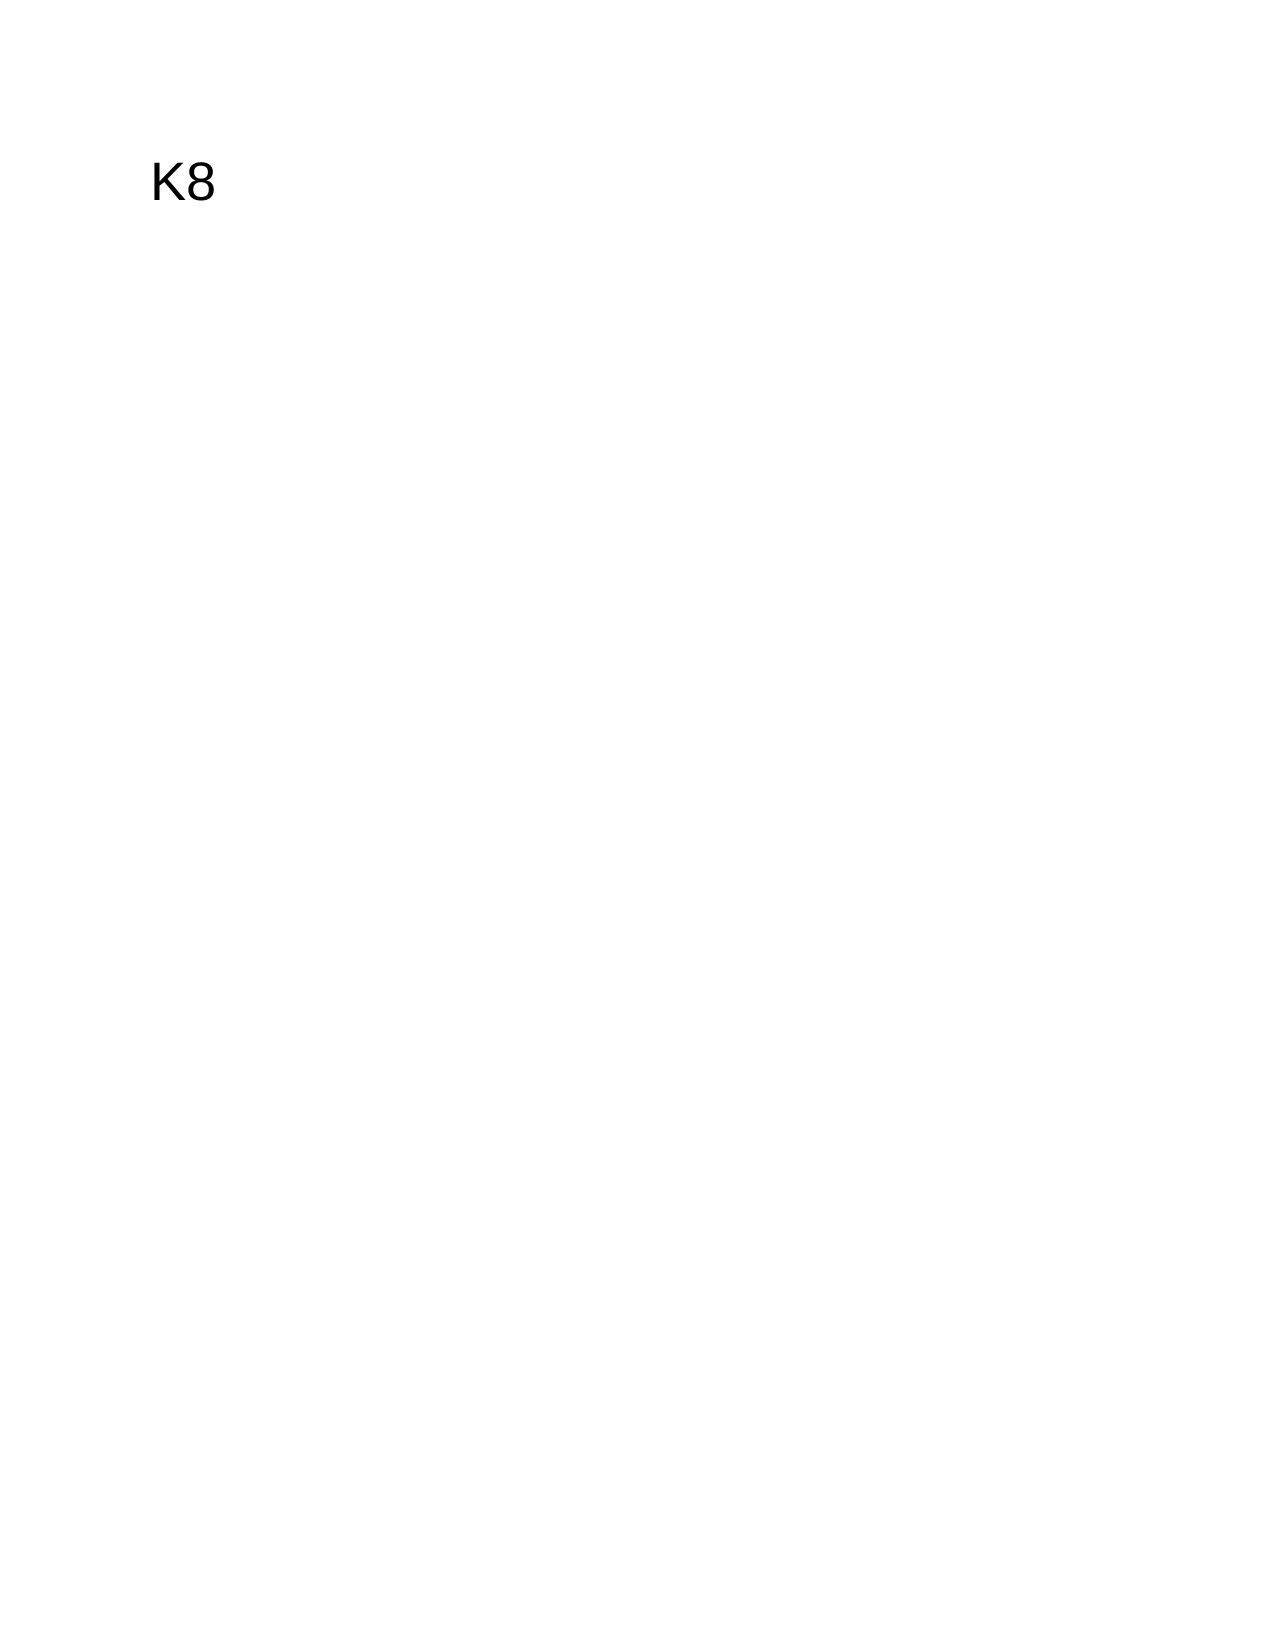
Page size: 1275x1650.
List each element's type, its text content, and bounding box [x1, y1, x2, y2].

title K8 [150, 150, 1125, 212]
